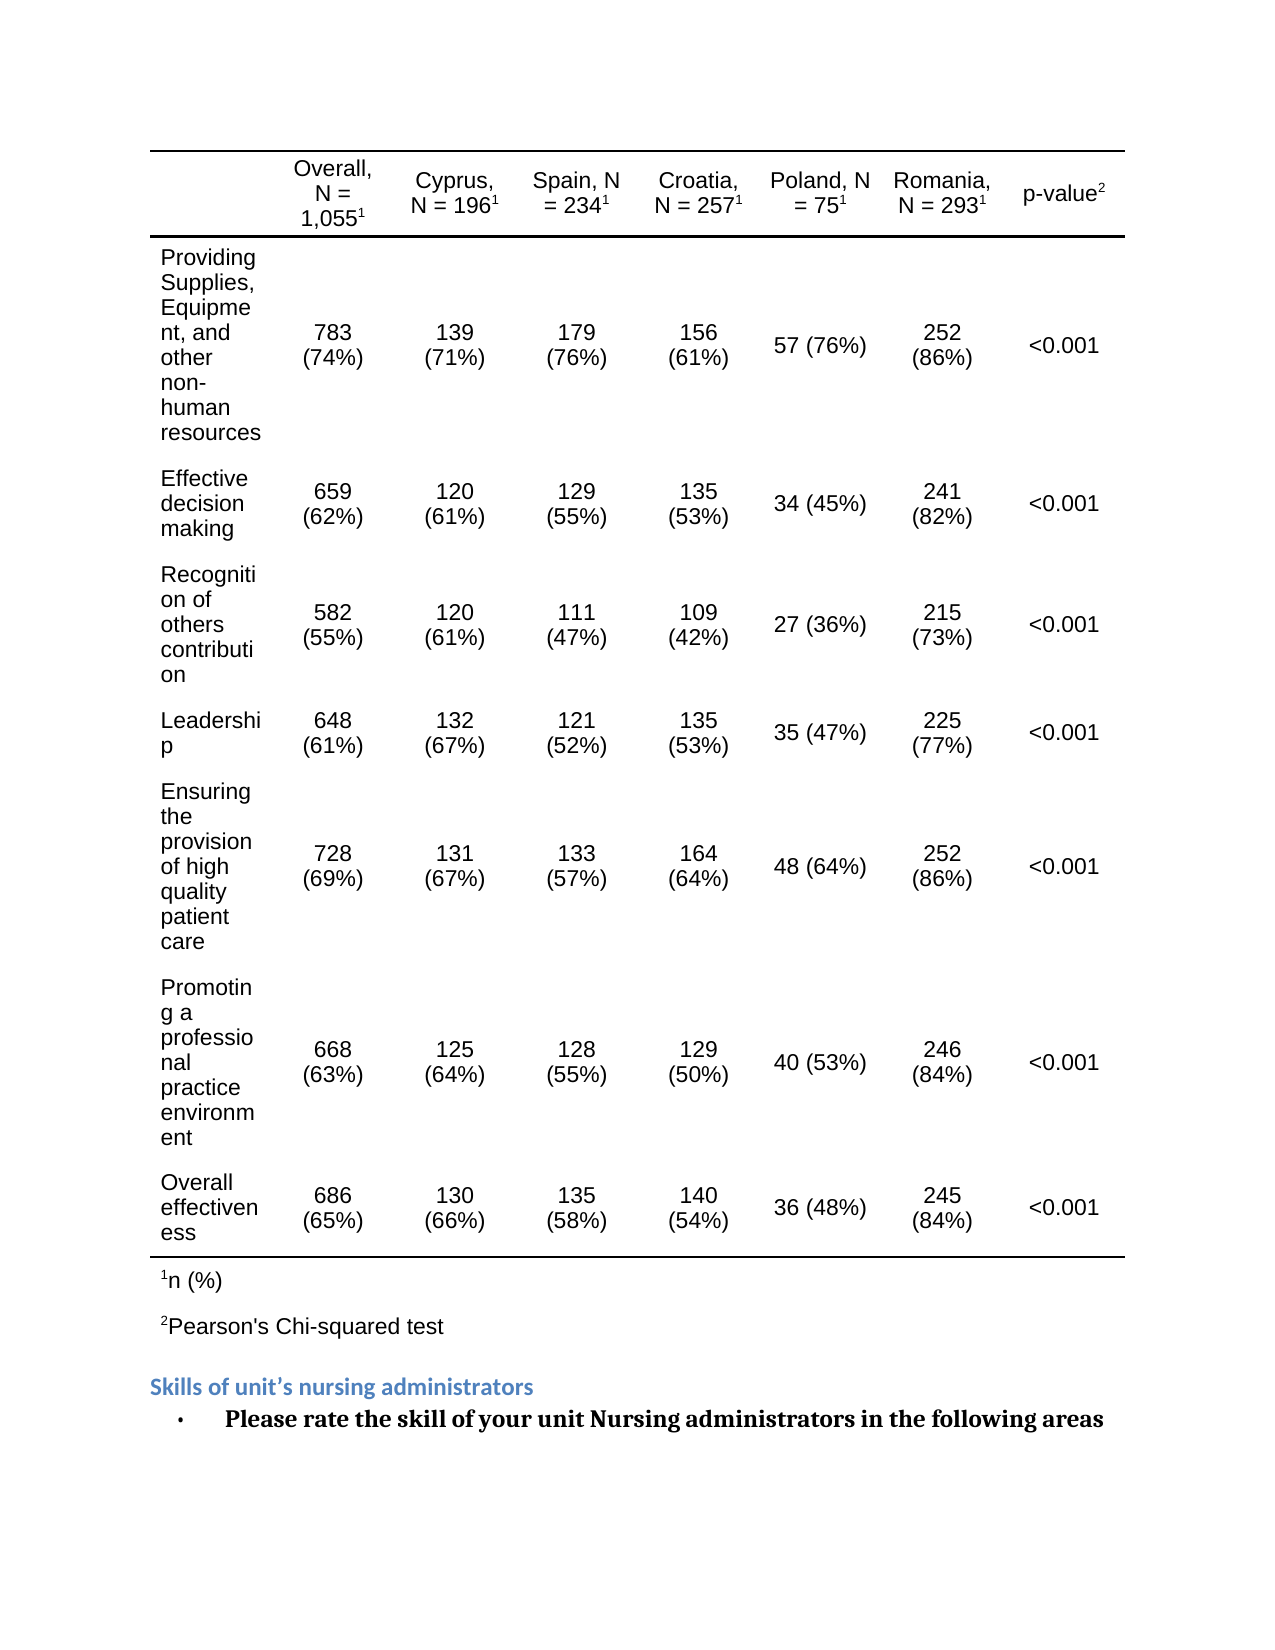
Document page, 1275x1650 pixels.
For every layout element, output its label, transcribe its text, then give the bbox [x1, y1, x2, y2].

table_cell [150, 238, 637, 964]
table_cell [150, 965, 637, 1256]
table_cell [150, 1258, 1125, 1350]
list Please rate the skill of your unit Nursing administrators in the following areas [175, 1405, 1125, 1434]
subtitle Skills of unit’s nursing administrators [150, 1371, 1125, 1401]
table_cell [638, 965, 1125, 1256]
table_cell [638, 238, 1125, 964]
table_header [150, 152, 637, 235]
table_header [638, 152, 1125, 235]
